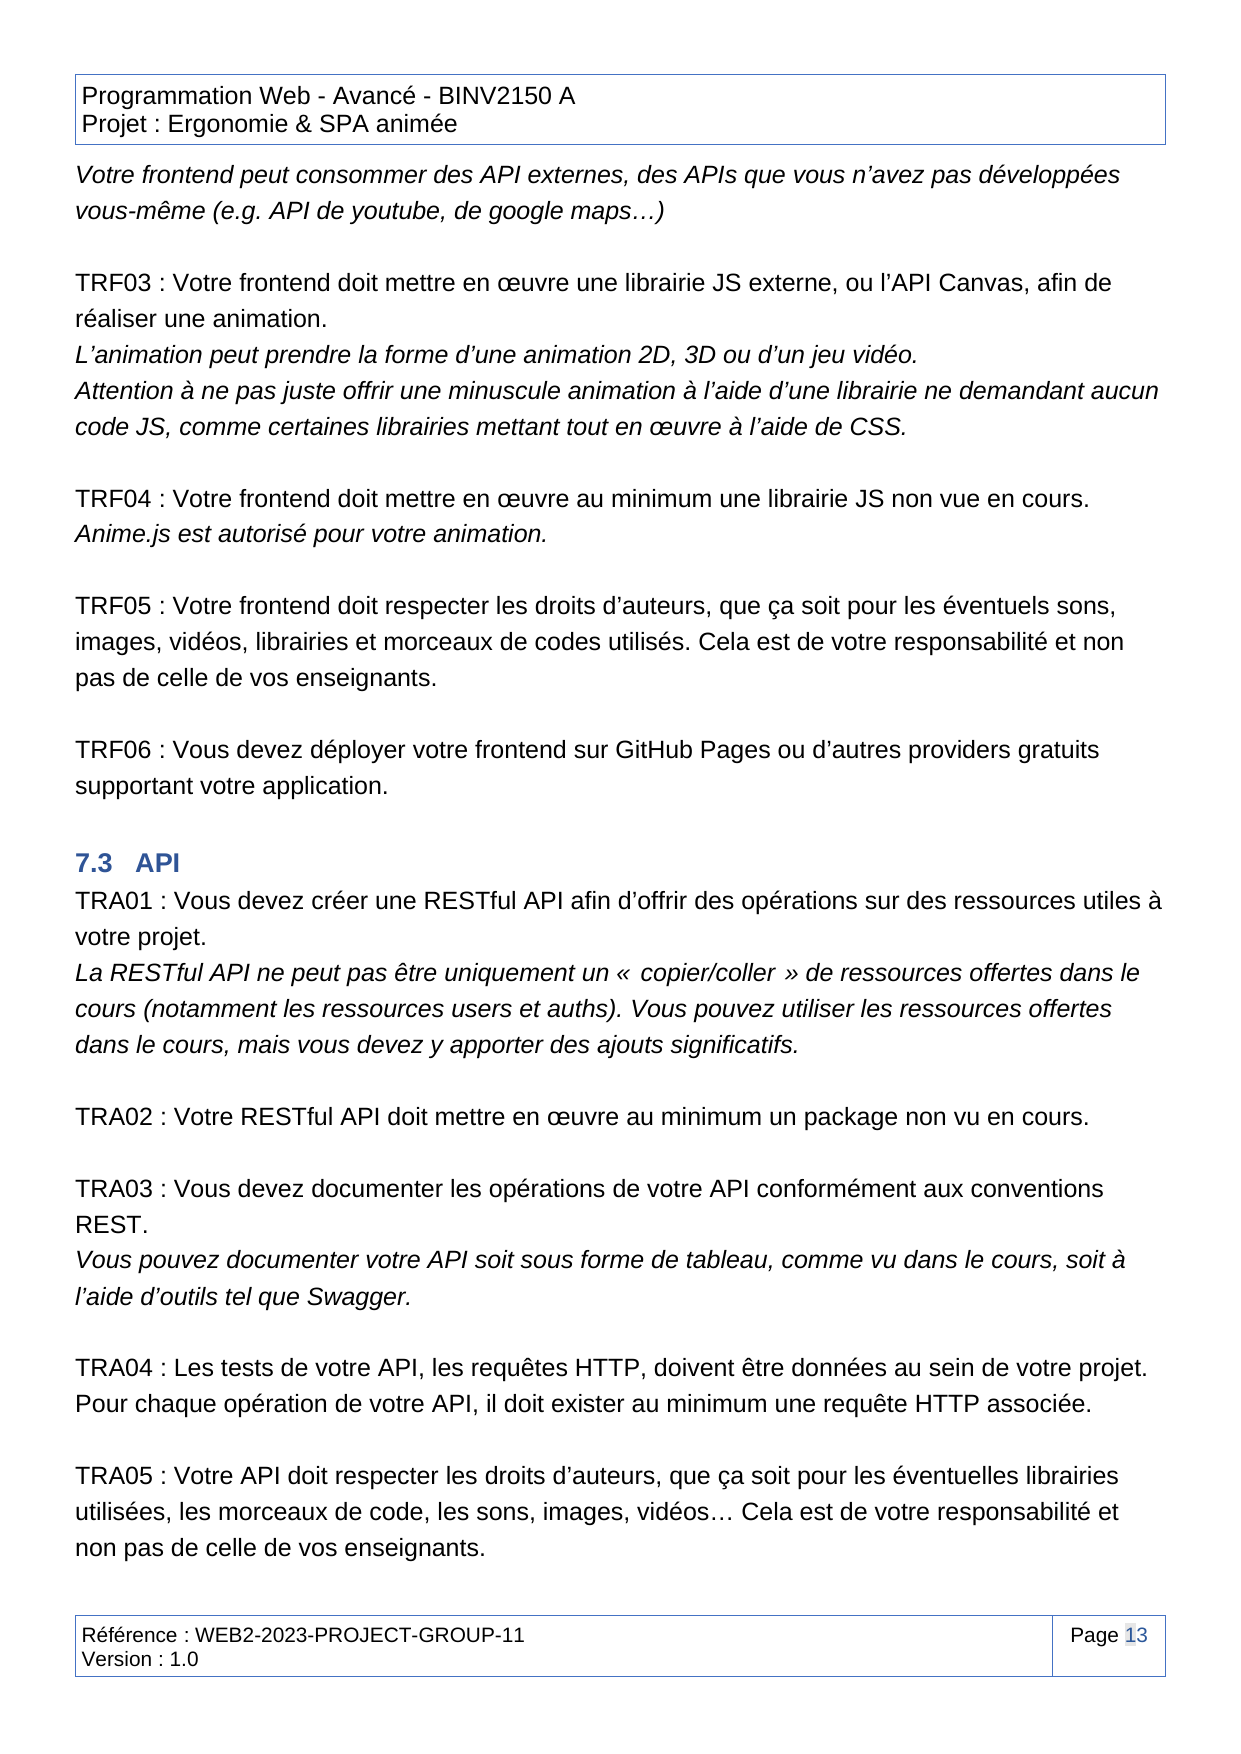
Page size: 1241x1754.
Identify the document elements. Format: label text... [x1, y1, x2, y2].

text TRA01 : Vous devez créer une RESTful API afin d’offrir des opérations sur des ressources utiles à votre projet. [75, 886, 1165, 951]
text TRA05 : Votre API doit respecter les droits d’auteurs, que ça soit pour les éventuelles librairies utilisées, les morceaux de code, les sons, images, vidéos… Cela est de votre responsabilité et non pas de celle de vos enseignants. [75, 1461, 1165, 1562]
text Anime.js est autorisé pour votre animation. [75, 519, 1165, 548]
text TRA02 : Votre RESTful API doit mettre en œuvre au minimum un package non vu en cours. [75, 1102, 1165, 1131]
text TRF03 : Votre frontend doit mettre en œuvre une librairie JS externe, ou l’API Canvas, afin de réaliser une animation. [75, 268, 1165, 333]
text TRF06 : Vous devez déployer votre frontend sur GitHub Pages ou d’autres providers gratuits supportant votre application. [75, 735, 1165, 800]
text La RESTful API ne peut pas être uniquement un « copier/coller » de ressources offertes dans le cours (notamment les ressources users et auths). Vous pouvez utiliser les ressources offertes dans le cours, mais vous devez y apporter des ajouts significatifs. [75, 958, 1165, 1059]
text L’animation peut prendre la forme d’une animation 2D, 3D ou d’un jeu vidéo. Attention à ne pas juste offrir une minuscule animation à l’aide d’une librairie ne demandant aucun code JS, comme certaines librairies mettant tout en œuvre à l’aide de CSS. [75, 340, 1165, 440]
subtitle API [75, 847, 1165, 878]
text Votre frontend peut consommer des API externes, des APIs que vous n’avez pas développées vous-même (e.g. API de youtube, de google maps…) [75, 160, 1165, 225]
text TRF05 : Votre frontend doit respecter les droits d’auteurs, que ça soit pour les éventuels sons, images, vidéos, librairies et morceaux de codes utilisés. Cela est de votre responsabilité et non pas de celle de vos enseignants. [75, 591, 1165, 692]
text TRF04 : Votre frontend doit mettre en œuvre au minimum une librairie JS non vue en cours. [75, 483, 1165, 512]
text TRA03 : Vous devez documenter les opérations de votre API conformément aux conventions REST. Vous pouvez documenter votre API soit sous forme de tableau, comme vu dans le cours, soit à l’aide d’outils tel que Swagger. [75, 1174, 1165, 1310]
text TRA04 : Les tests de votre API, les requêtes HTTP, doivent être données au sein de votre projet. Pour chaque opération de votre API, il doit exister au minimum une requête HTTP associée. [75, 1353, 1165, 1418]
